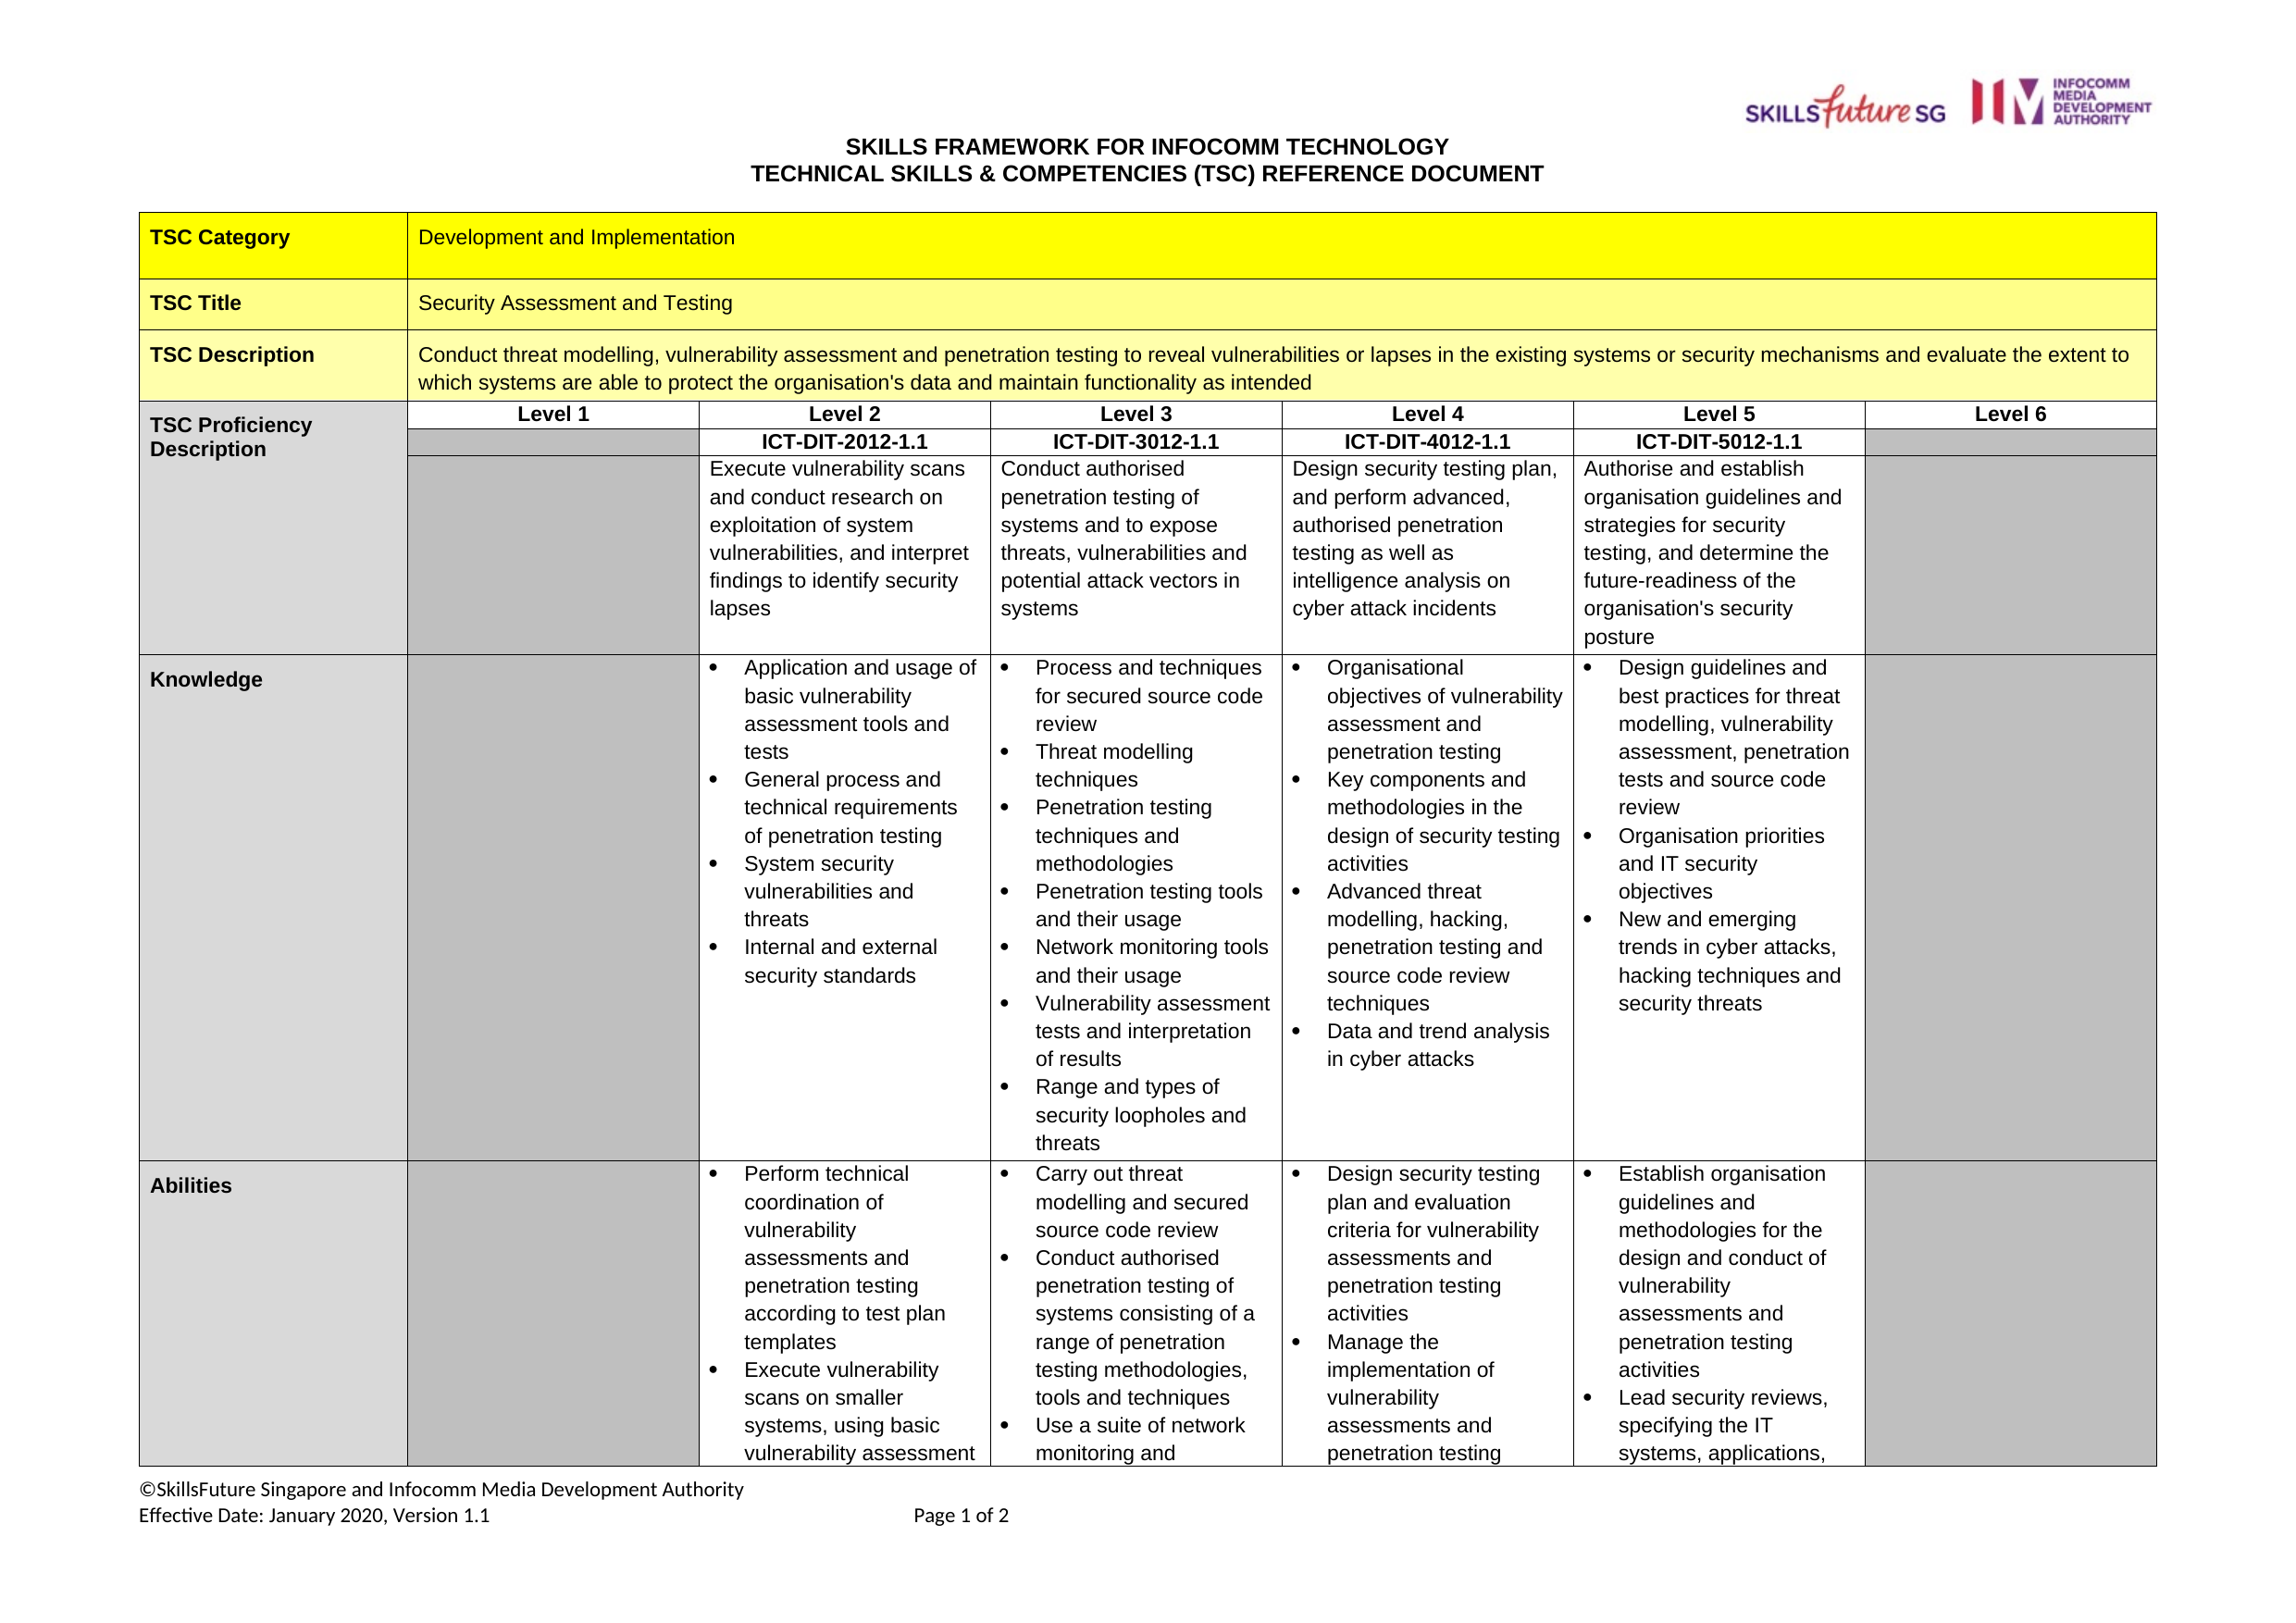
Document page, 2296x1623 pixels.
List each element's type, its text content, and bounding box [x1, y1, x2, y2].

table_cell ICT-DIT-4012-1.1 [1283, 429, 1573, 455]
table_cell Organisational objectives of vulnerability assessment and penetration testing Key components and methodologies in the design of security testing activities Advanced threat modelling, hacking, penetration testing and source code review techniques Data and trend analysis in cyber attacks [1283, 655, 1573, 1160]
table_cell Application and usage of basic vulnerability assessment tools and tests General process and technical requirements of penetration testing System security vulnerabilities and threats Internal and external security standards [700, 655, 990, 1160]
table_cell [1866, 429, 2156, 455]
table_cell Conduct threat modelling, vulnerability assessment and penetration testing to reveal vulnerabilities or lapses in the existing systems or security mechanisms and evaluate the extent to which systems are able to protect the organisation's data and maintain functionality as intended [408, 330, 2156, 400]
table_cell [408, 1161, 699, 1466]
table_cell TSC Title [140, 279, 407, 329]
table_cell Execute vulnerability scans and conduct research on exploitation of system vulnerabilities, and interpret findings to identify security lapses [700, 456, 990, 654]
table_cell TSC Description [140, 330, 407, 400]
table_cell Authorise and establish organisation guidelines and strategies for security testing, and determine the future-readiness of the organisation's security posture [1574, 456, 1865, 654]
table_cell [408, 655, 699, 1160]
table_cell Level 1 [408, 402, 699, 427]
table_cell ICT-DIT-5012-1.1 [1574, 429, 1865, 455]
table_cell [1866, 456, 2156, 654]
table_cell [408, 456, 699, 654]
table_cell ICT-DIT-2012-1.1 [700, 429, 990, 455]
table_cell ICT-DIT-3012-1.1 [991, 429, 1282, 455]
table_cell Level 6 [1866, 402, 2156, 427]
table_cell Design security testing plan, and perform advanced, authorised penetration testing as well as intelligence analysis on cyber attack incidents [1283, 456, 1573, 654]
table_cell Abilities [140, 1161, 407, 1466]
table_cell [1866, 1161, 2156, 1466]
table_cell Knowledge [140, 655, 407, 1160]
table_header TSC Category [140, 213, 407, 279]
table_cell Level 4 [1283, 402, 1573, 427]
table_cell TSC Proficiency Description [140, 402, 407, 654]
table_cell Process and techniques for secured source code review Threat modelling techniques Penetration testing techniques and methodologies Penetration testing tools and their usage Network monitoring tools and their usage Vulnerability assessment tests and interpretation of results Range and types of security loopholes and threats [991, 655, 1282, 1160]
picture [1742, 69, 2157, 133]
table_header Development and Implementation [408, 213, 2156, 279]
table_cell Security Assessment and Testing [408, 279, 2156, 329]
table_cell Level 5 [1574, 402, 1865, 427]
table_cell [1866, 655, 2156, 1160]
table_cell Design guidelines and best practices for threat modelling, vulnerability assessment, penetration tests and source code review Organisation priorities and IT security objectives New and emerging trends in cyber attacks, hacking techniques and security threats [1574, 655, 1865, 1160]
table_cell Level 2 [700, 402, 990, 427]
table_cell Conduct authorised penetration testing of systems and to expose threats, vulnerabilities and potential attack vectors in systems [991, 456, 1282, 654]
table_cell Level 3 [991, 402, 1282, 427]
table_cell [408, 429, 699, 455]
